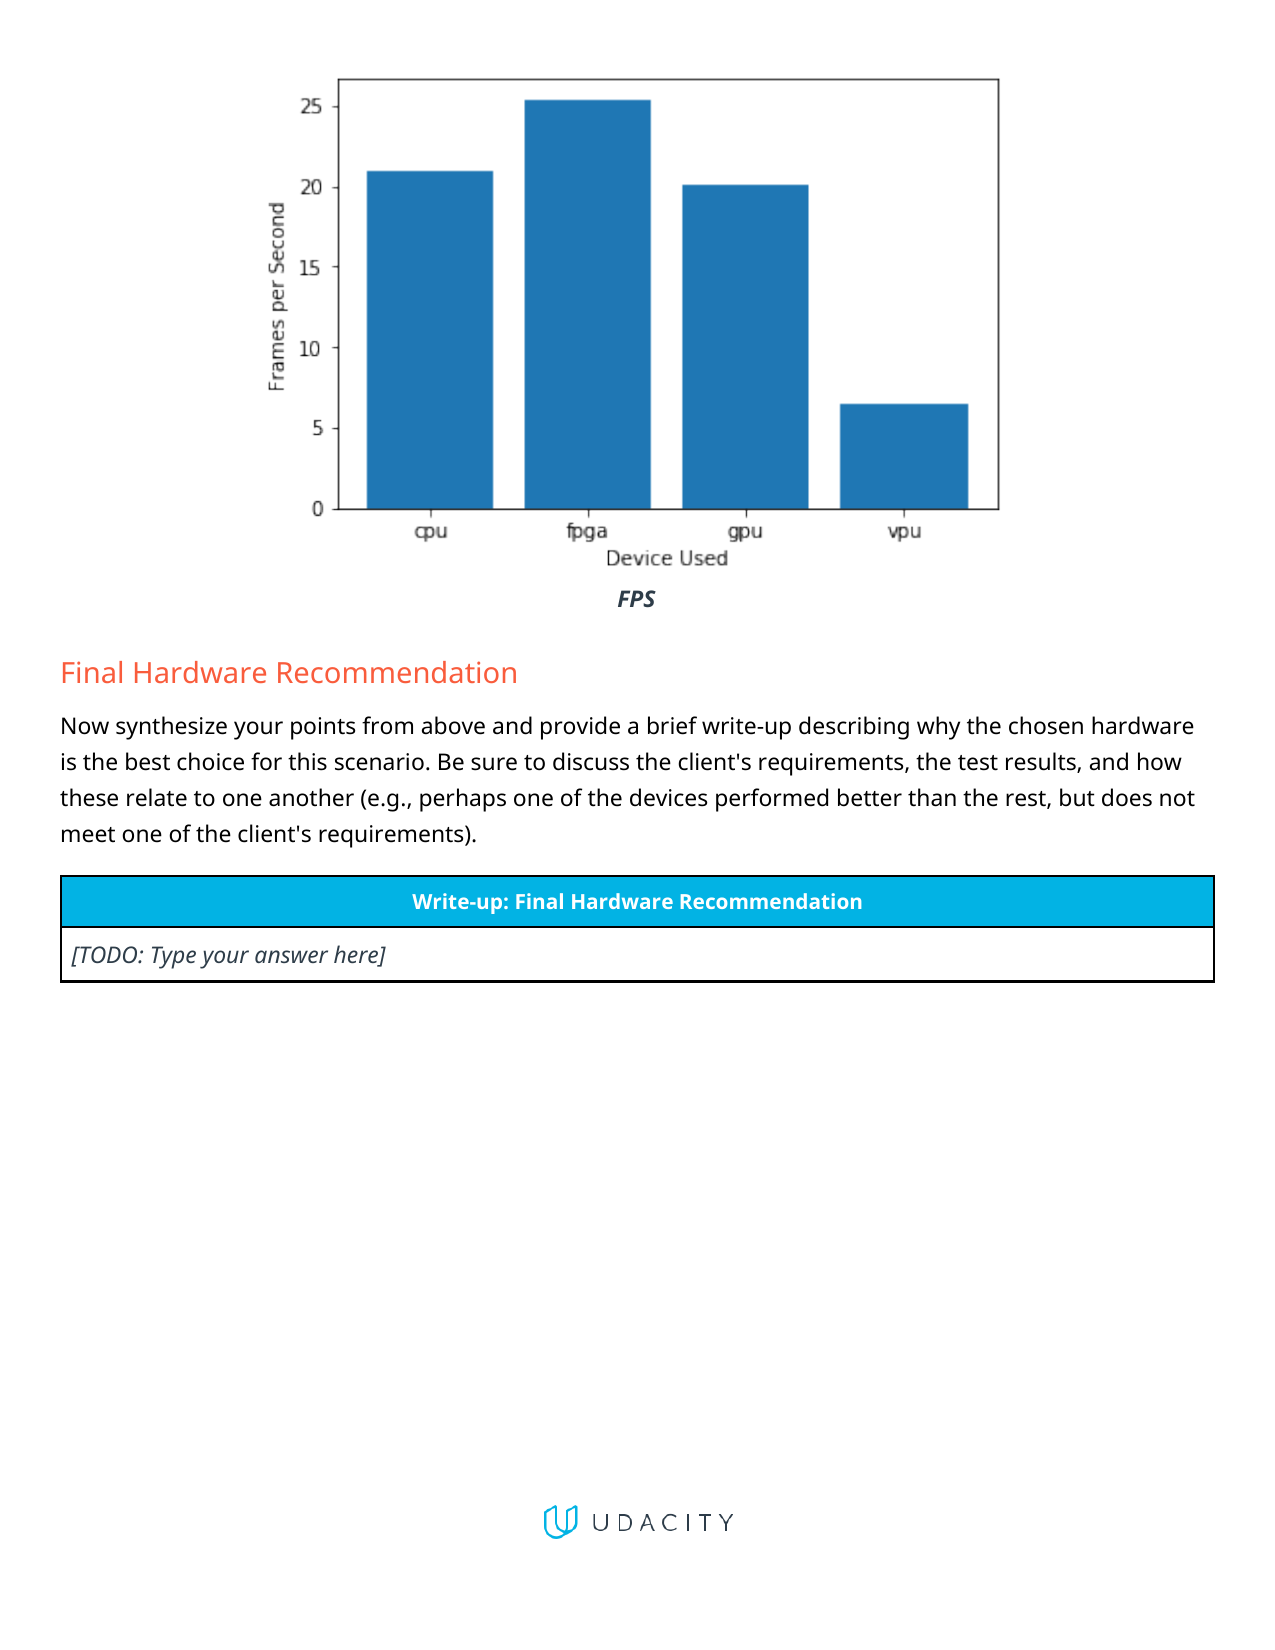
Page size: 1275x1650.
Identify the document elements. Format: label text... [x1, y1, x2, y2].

table_cell [TODO: Type your answer here] [62, 928, 1213, 980]
text FPS [60, 583, 1215, 614]
subtitle Final Hardware Recommendation [60, 652, 1215, 692]
picture [257, 60, 1018, 584]
text Now synthesize your points from above and provide a brief write-up describing why the chosen hardware is the best choice for this scenario. Be sure to discuss the client's requirements, the test results, and how these relate to one another (e.g., perhaps one of the devices performed better than the rest, but does not meet one of the client's requirements). [60, 710, 1215, 849]
table_header Write-up: Final Hardware Recommendation [62, 877, 1213, 926]
picture [510, 1471, 765, 1572]
